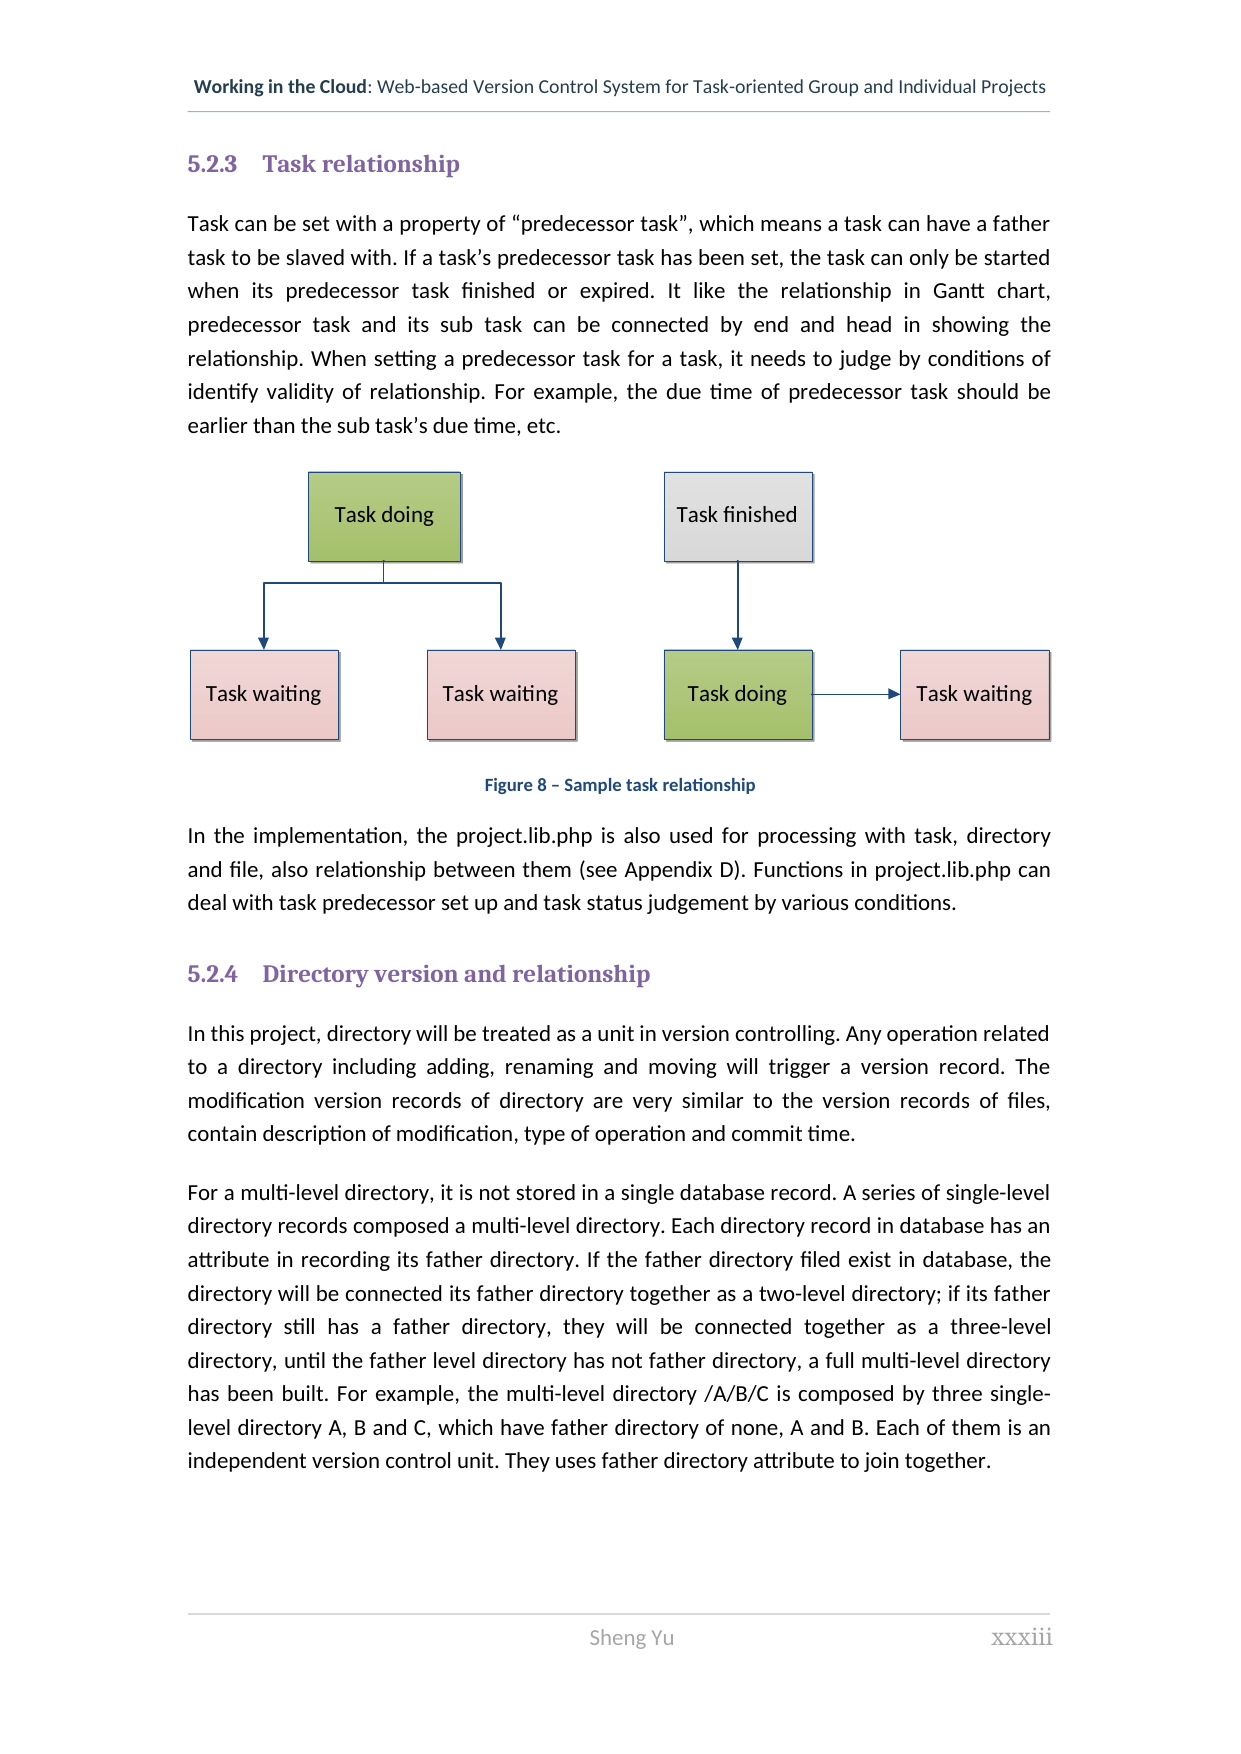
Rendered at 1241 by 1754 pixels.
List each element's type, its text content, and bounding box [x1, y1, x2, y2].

text Figure 8 – Sample task relationship [187, 773, 1053, 796]
text In this project, directory will be treated as a unit in version controlling. Any operation related to a directory including adding, renaming and moving will trigger a version record. The modification version records of directory are very similar to the version records of files, contain description of modification, type of operation and commit time. [187, 1019, 1053, 1148]
subtitle Task relationship [187, 150, 1053, 179]
text For a multi-level directory, it is not stored in a single database record. A series of single-level directory records composed a multi-level directory. Each directory record in database has an attribute in recording its father directory. If the father directory filed exist in database, the directory will be connected its father directory together as a two-level directory; if its father directory still has a father directory, they will be connected together as a three-level directory, until the father level directory has not father directory, a full multi-level directory has been built. For example, the multi-level directory /A/B/C is composed by three single-level directory A, B and C, which have father directory of none, A and B. Each of them is an independent version control unit. They uses father directory attribute to join together. [187, 1178, 1053, 1474]
text In the implementation, the project.lib.php is also used for processing with task, directory and file, also relationship between them (see Appendix D). Functions in project.lib.php can deal with task predecessor set up and task status judgement by various conditions. [187, 821, 1053, 916]
subtitle Directory version and relationship [187, 959, 1053, 988]
text Task can be set with a property of “predecessor task”, which means a task can have a father task to be slaved with. If a task’s predecessor task has been set, the task can only be started when its predecessor task finished or expired. It like the relationship in Gantt chart, predecessor task and its sub task can be connected by end and head in showing the relationship. When setting a predecessor task for a task, it needs to judge by conditions of identify validity of relationship. For example, the due time of predecessor task should be earlier than the sub task’s due time, etc. [187, 209, 1053, 439]
